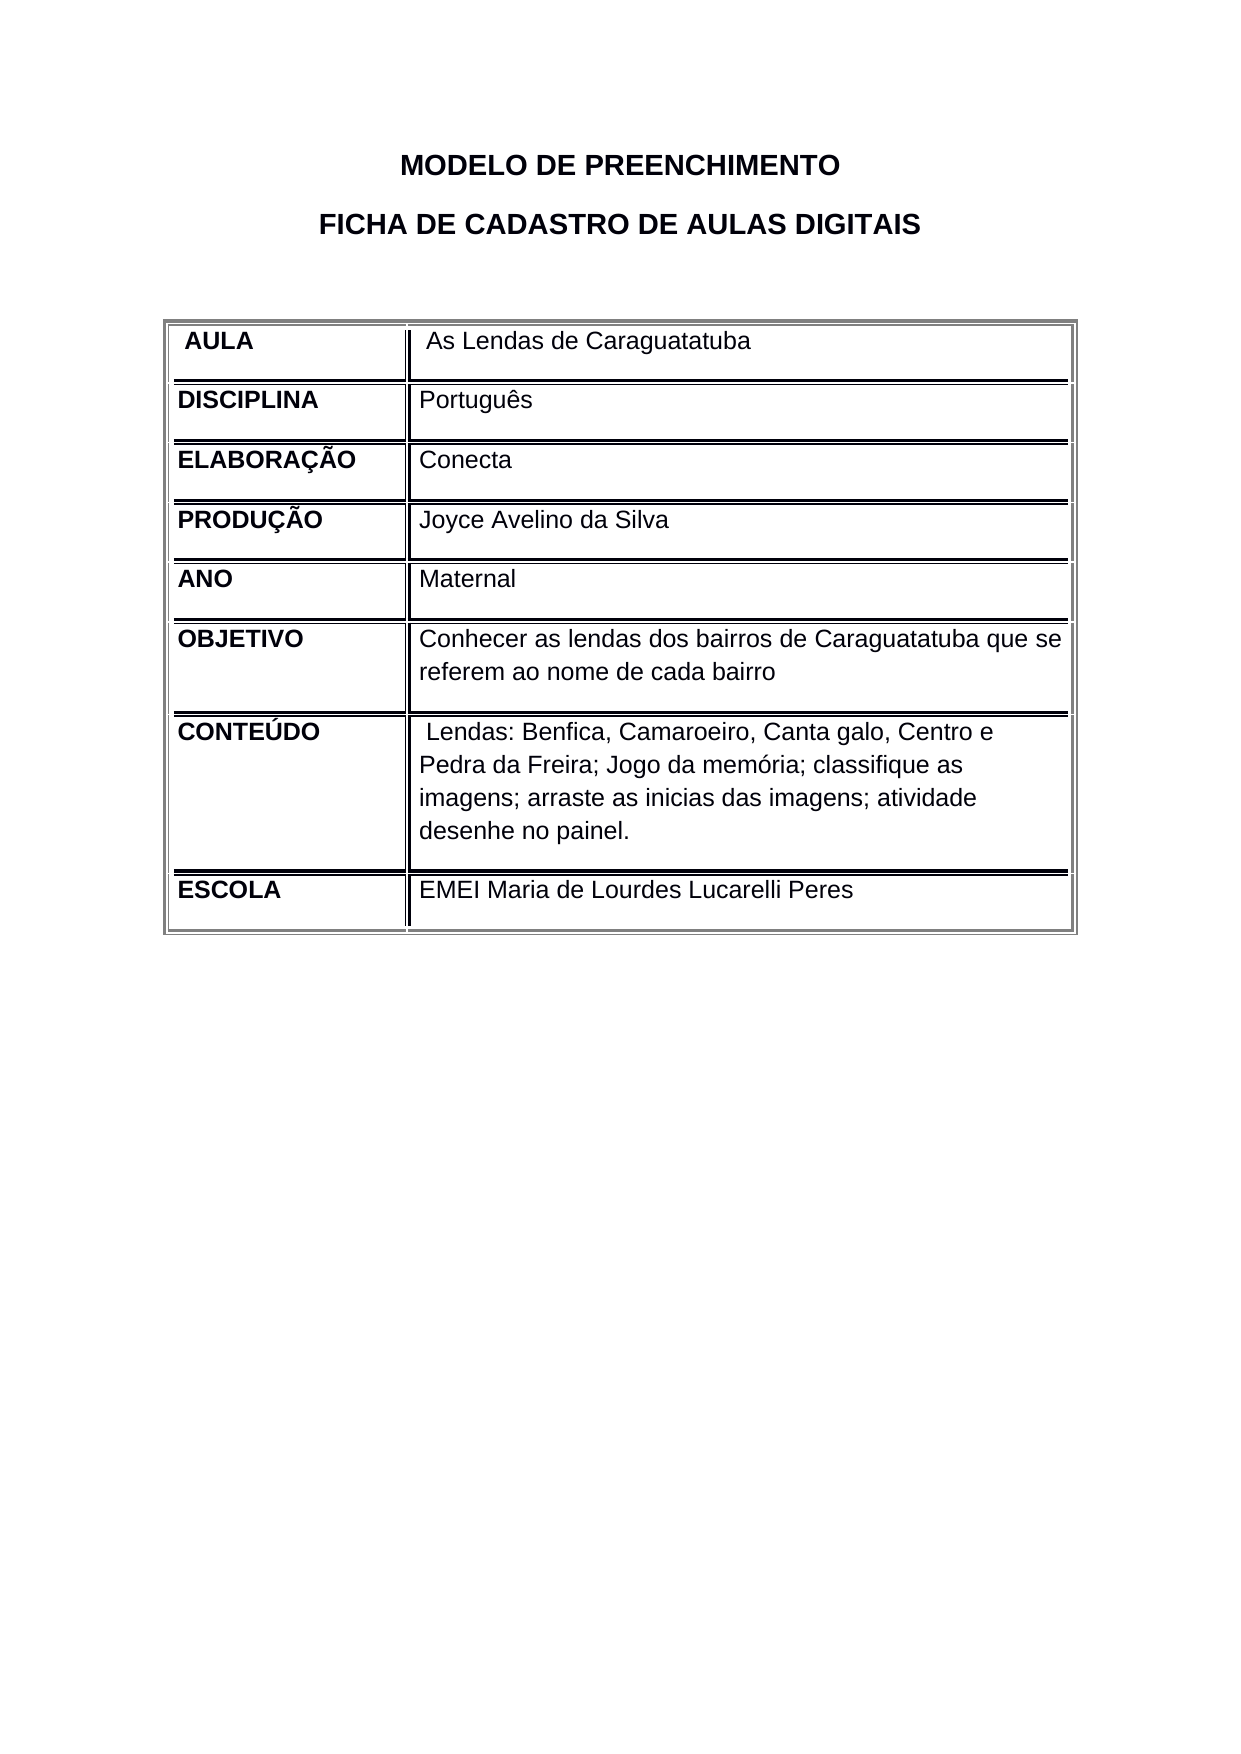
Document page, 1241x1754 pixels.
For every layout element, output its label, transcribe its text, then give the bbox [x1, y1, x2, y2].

table_cell ANO [166, 558, 408, 618]
table_cell Português [408, 379, 1074, 439]
table_cell Joyce Avelino da Silva [408, 499, 1074, 558]
table_cell DISCIPLINA [166, 379, 408, 439]
table_cell Conecta [408, 439, 1074, 498]
table_cell ELABORAÇÃO [166, 439, 408, 498]
table_cell Maternal [408, 558, 1074, 618]
table_cell Lendas: Benfica, Camaroeiro, Canta galo, Centro e Pedra da Freira; Jogo da memória; classifique as imagens; arraste as inicias das imagens; atividade desenhe no painel. [408, 711, 1074, 869]
table_header As Lendas de Caraguatatuba [408, 326, 1071, 379]
table_cell ESCOLA [166, 869, 408, 929]
text FICHA DE CADASTRO DE AULAS DIGITAIS [177, 207, 1063, 241]
table_cell OBJETIVO [166, 618, 408, 711]
table_header AULA [166, 323, 408, 379]
table_cell PRODUÇÃO [166, 499, 408, 558]
text MODELO DE PREENCHIMENTO [177, 148, 1063, 181]
table_cell CONTEÚDO [166, 711, 408, 869]
table_cell Conhecer as lendas dos bairros de Caraguatatuba que se referem ao nome de cada bairro [408, 618, 1074, 711]
table_cell EMEI Maria de Lourdes Lucarelli Peres [408, 869, 1074, 929]
